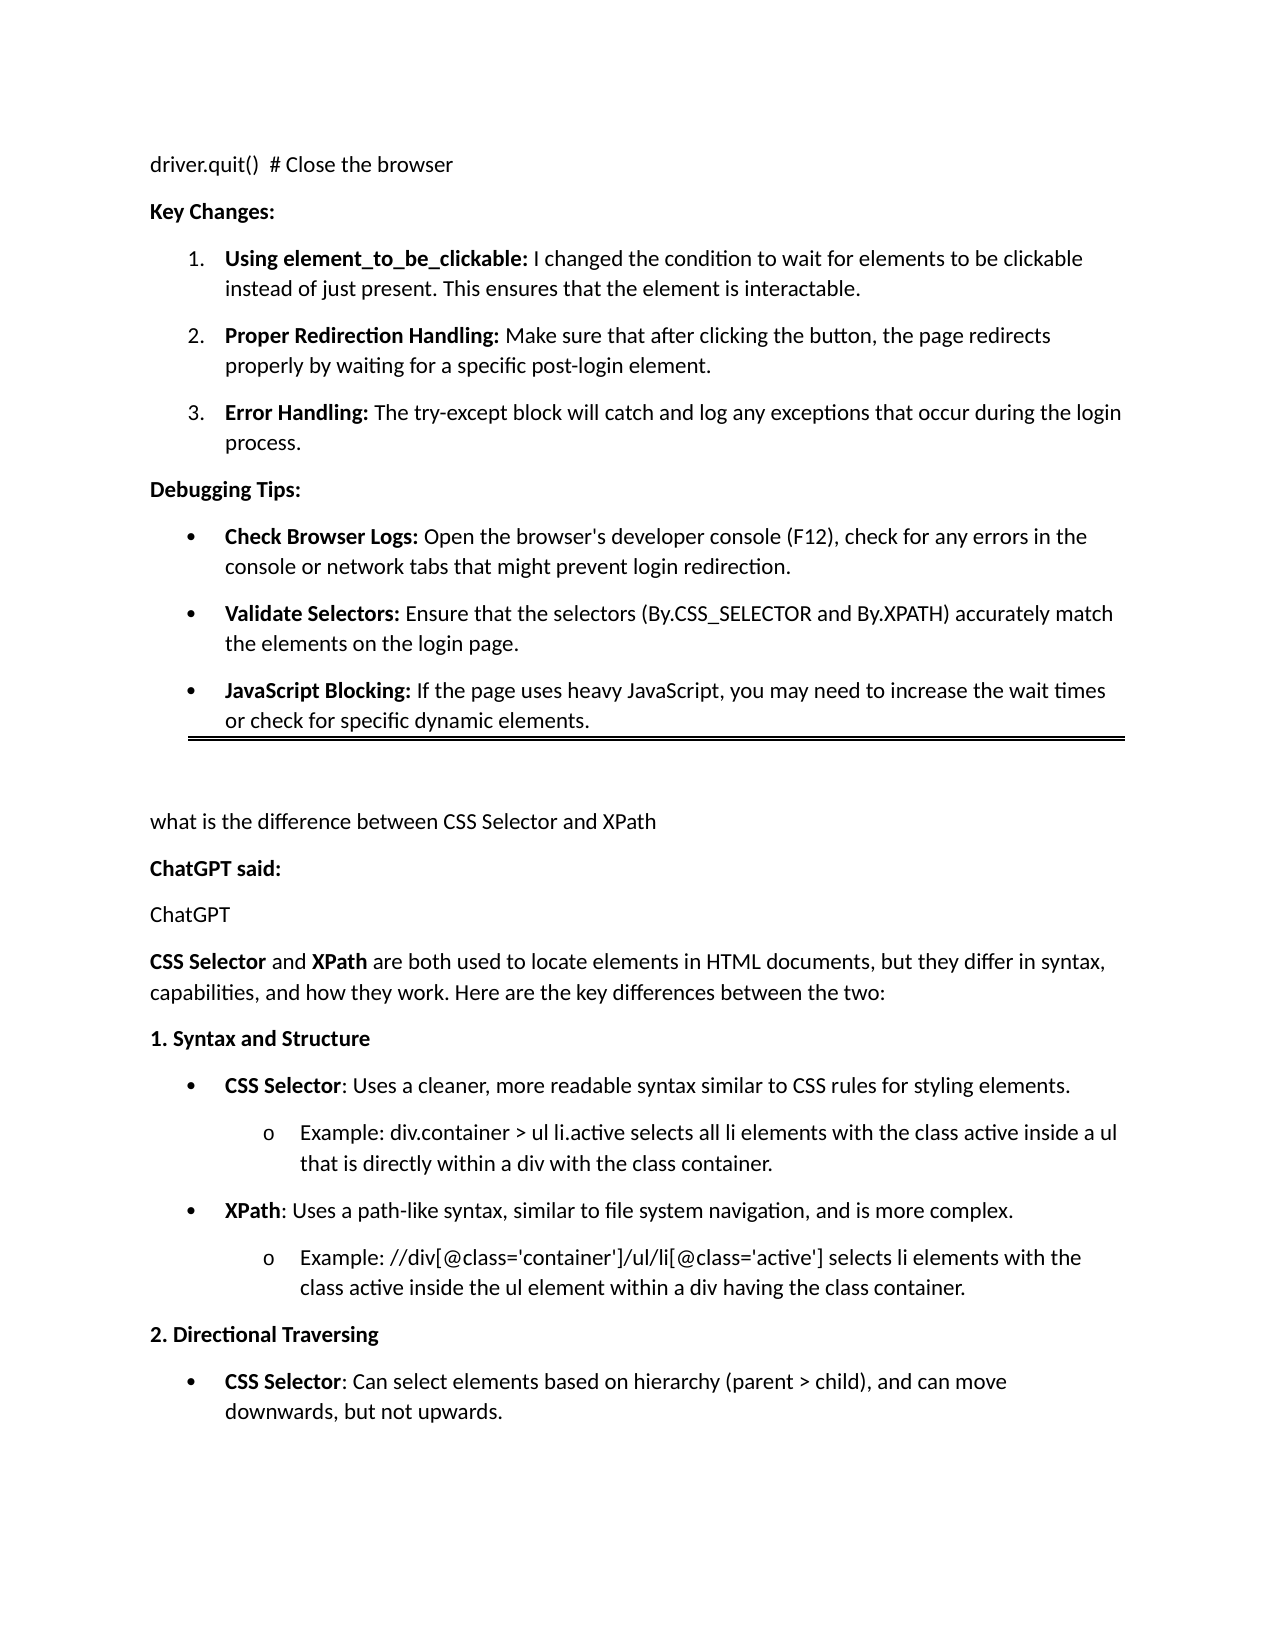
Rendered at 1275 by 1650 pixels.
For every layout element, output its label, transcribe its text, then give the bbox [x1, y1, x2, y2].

list Validate Selectors: Ensure that the selectors (By.CSS_SELECTOR and By.XPATH) accurately match the elements on the login page. [187, 599, 1125, 657]
list Using element_to_be_clickable: I changed the condition to wait for elements to be clickable instead of just present. This ensures that the element is interactable. [187, 244, 1125, 302]
list Example: div.container > ul li.active selects all li elements with the class active inside a ul that is directly within a div with the class container. [262, 1118, 1125, 1177]
text 1. Syntax and Structure [150, 1024, 1125, 1052]
text Key Changes: [150, 197, 1125, 225]
list Proper Redirection Handling: Make sure that after clicking the button, the page redirects properly by waiting for a specific post-login element. [187, 321, 1125, 379]
list XPath: Uses a path-like syntax, similar to file system navigation, and is more complex. [187, 1196, 1125, 1224]
text ChatGPT said: [150, 854, 1125, 882]
text what is the difference between CSS Selector and XPath [150, 807, 1125, 835]
list Example: //div[@class='container']/ul/li[@class='active'] selects li elements with the class active inside the ul element within a div having the class container. [262, 1243, 1125, 1301]
text 2. Directional Traversing [150, 1320, 1125, 1348]
list CSS Selector: Can select elements based on hierarchy (parent > child), and can move downwards, but not upwards. [187, 1367, 1125, 1425]
list Check Browser Logs: Open the browser's developer console (F12), check for any errors in the console or network tabs that might prevent login redirection. [187, 522, 1125, 580]
text ChatGPT [150, 901, 1125, 928]
text driver.quit() # Close the browser [150, 150, 1125, 178]
list JavaScript Blocking: If the page uses heavy JavaScript, you may need to increase the wait times or check for specific dynamic elements. [187, 676, 1125, 741]
list Error Handling: The try-except block will catch and log any exceptions that occur during the login process. [187, 398, 1125, 456]
text Debugging Tips: [150, 475, 1125, 503]
list CSS Selector: Uses a cleaner, more readable syntax similar to CSS rules for styling elements. [187, 1071, 1125, 1099]
text CSS Selector and XPath are both used to locate elements in HTML documents, but they differ in syntax, capabilities, and how they work. Here are the key differences between the two: [150, 947, 1125, 1006]
